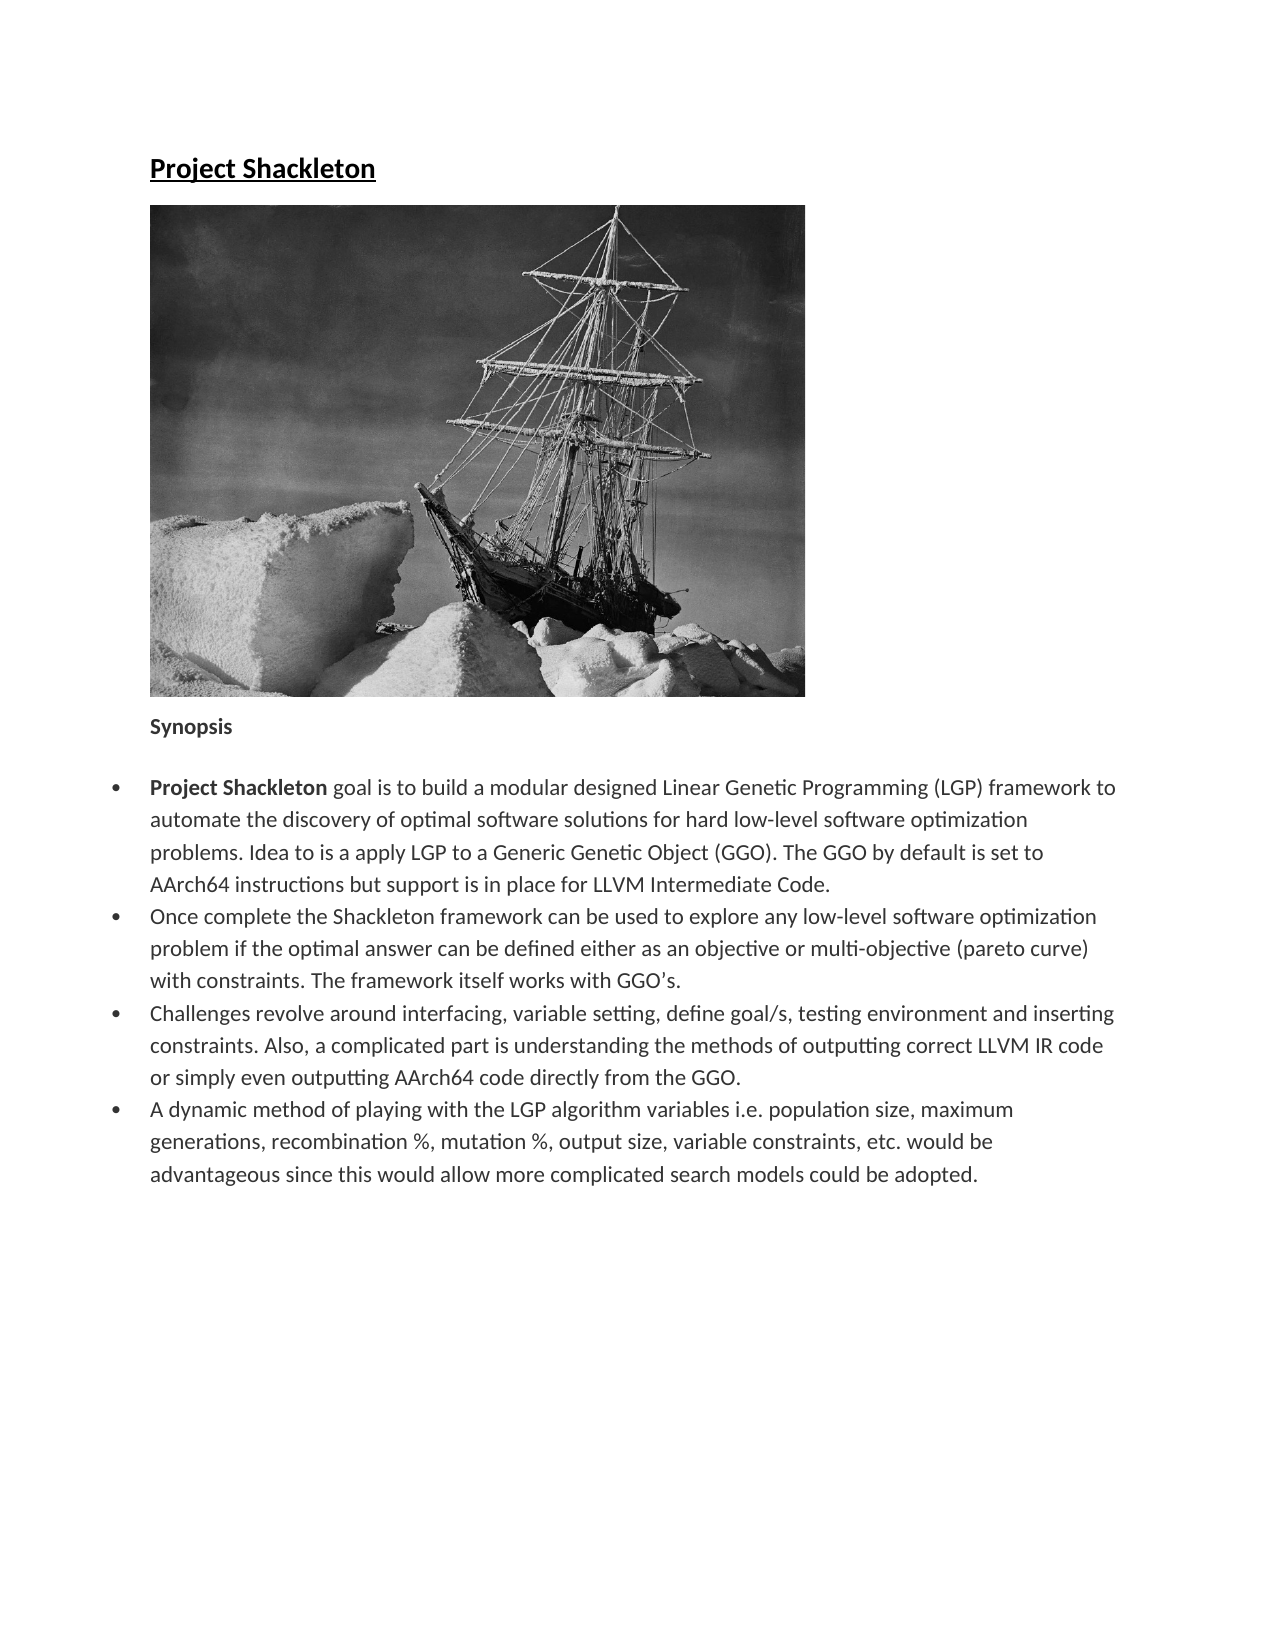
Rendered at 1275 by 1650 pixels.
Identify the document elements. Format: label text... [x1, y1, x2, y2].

text Project Shackleton [150, 150, 1125, 186]
text Synopsis [150, 712, 1125, 740]
picture [150, 205, 806, 697]
list Once complete the Shackleton framework can be used to explore any low-level software optimization problem if the optimal answer can be defined either as an objective or multi-objective (pareto curve) with constraints. The framework itself works with GGO’s. [112, 902, 1125, 994]
list A dynamic method of playing with the LGP algorithm variables i.e. population size, maximum generations, recombination %, mutation %, output size, variable constraints, etc. would be advantageous since this would allow more complicated search models could be adopted. [112, 1095, 1125, 1188]
list Challenges revolve around interfacing, variable setting, define goal/s, testing environment and inserting constraints. Also, a complicated part is understanding the methods of outputting correct LLVM IR code or simply even outputting AArch64 code directly from the GGO. [112, 999, 1125, 1091]
list Project Shackleton goal is to build a modular designed Linear Genetic Programming (LGP) framework to automate the discovery of optimal software solutions for hard low-level software optimization problems. Idea to is a apply LGP to a Generic Genetic Object (GGO). The GGO by default is set to AArch64 instructions but support is in place for LLVM Intermediate Code. [112, 773, 1125, 898]
